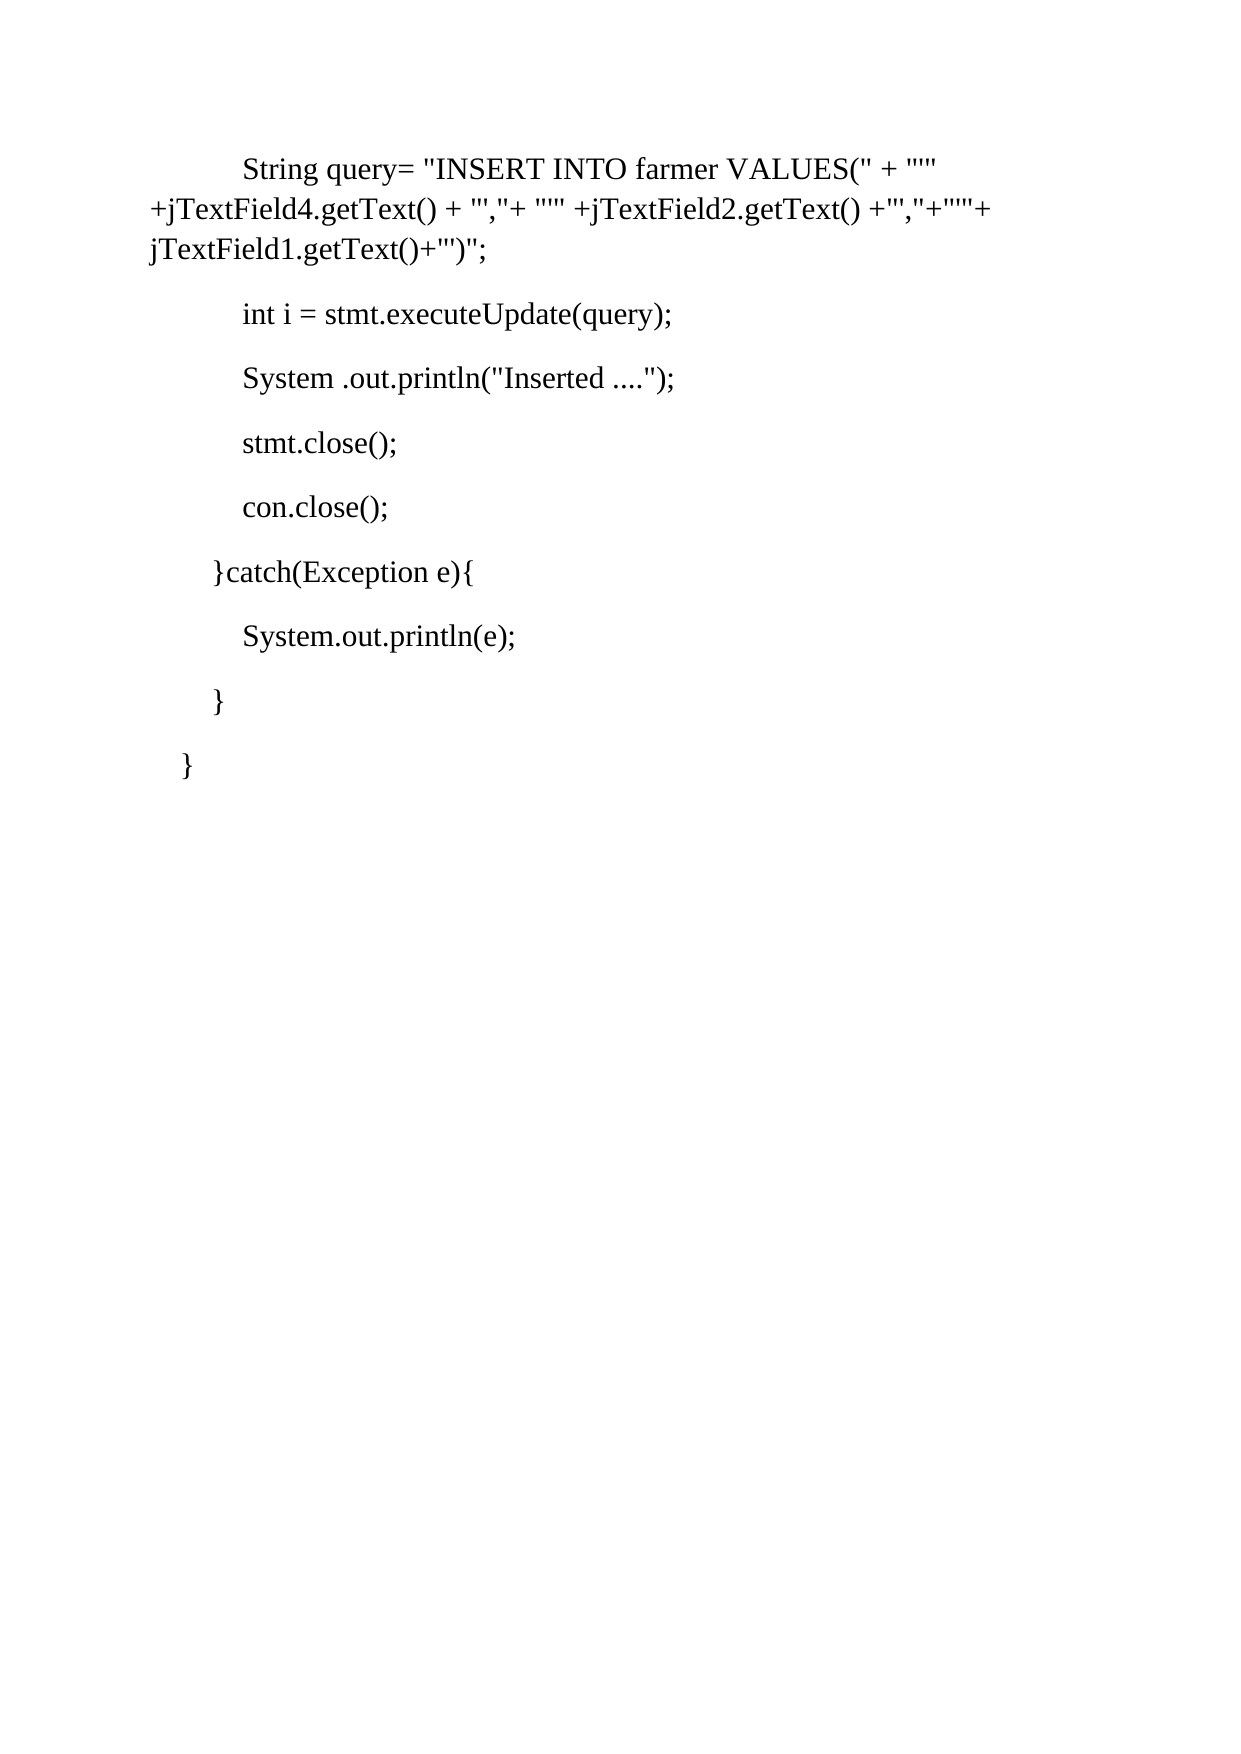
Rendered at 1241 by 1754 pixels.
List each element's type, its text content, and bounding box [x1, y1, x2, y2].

text stmt.close(); [148, 424, 1090, 460]
text System.out.println(e); [148, 617, 1090, 653]
text }catch(Exception e){ [148, 553, 1090, 589]
text } [148, 682, 1090, 718]
text int i = stmt.executeUpdate(query); [148, 295, 1090, 331]
text System .out.println("Inserted ...."); [148, 359, 1090, 395]
text String query= "INSERT INTO farmer VALUES(" + "'" +jTextField4.getText() + "',"+ "'" +jTextField2.getText() +"',"+"'"+ jTextField1.getText()+"')"; [148, 150, 1090, 266]
text } [148, 746, 1090, 782]
text con.close(); [148, 488, 1090, 524]
